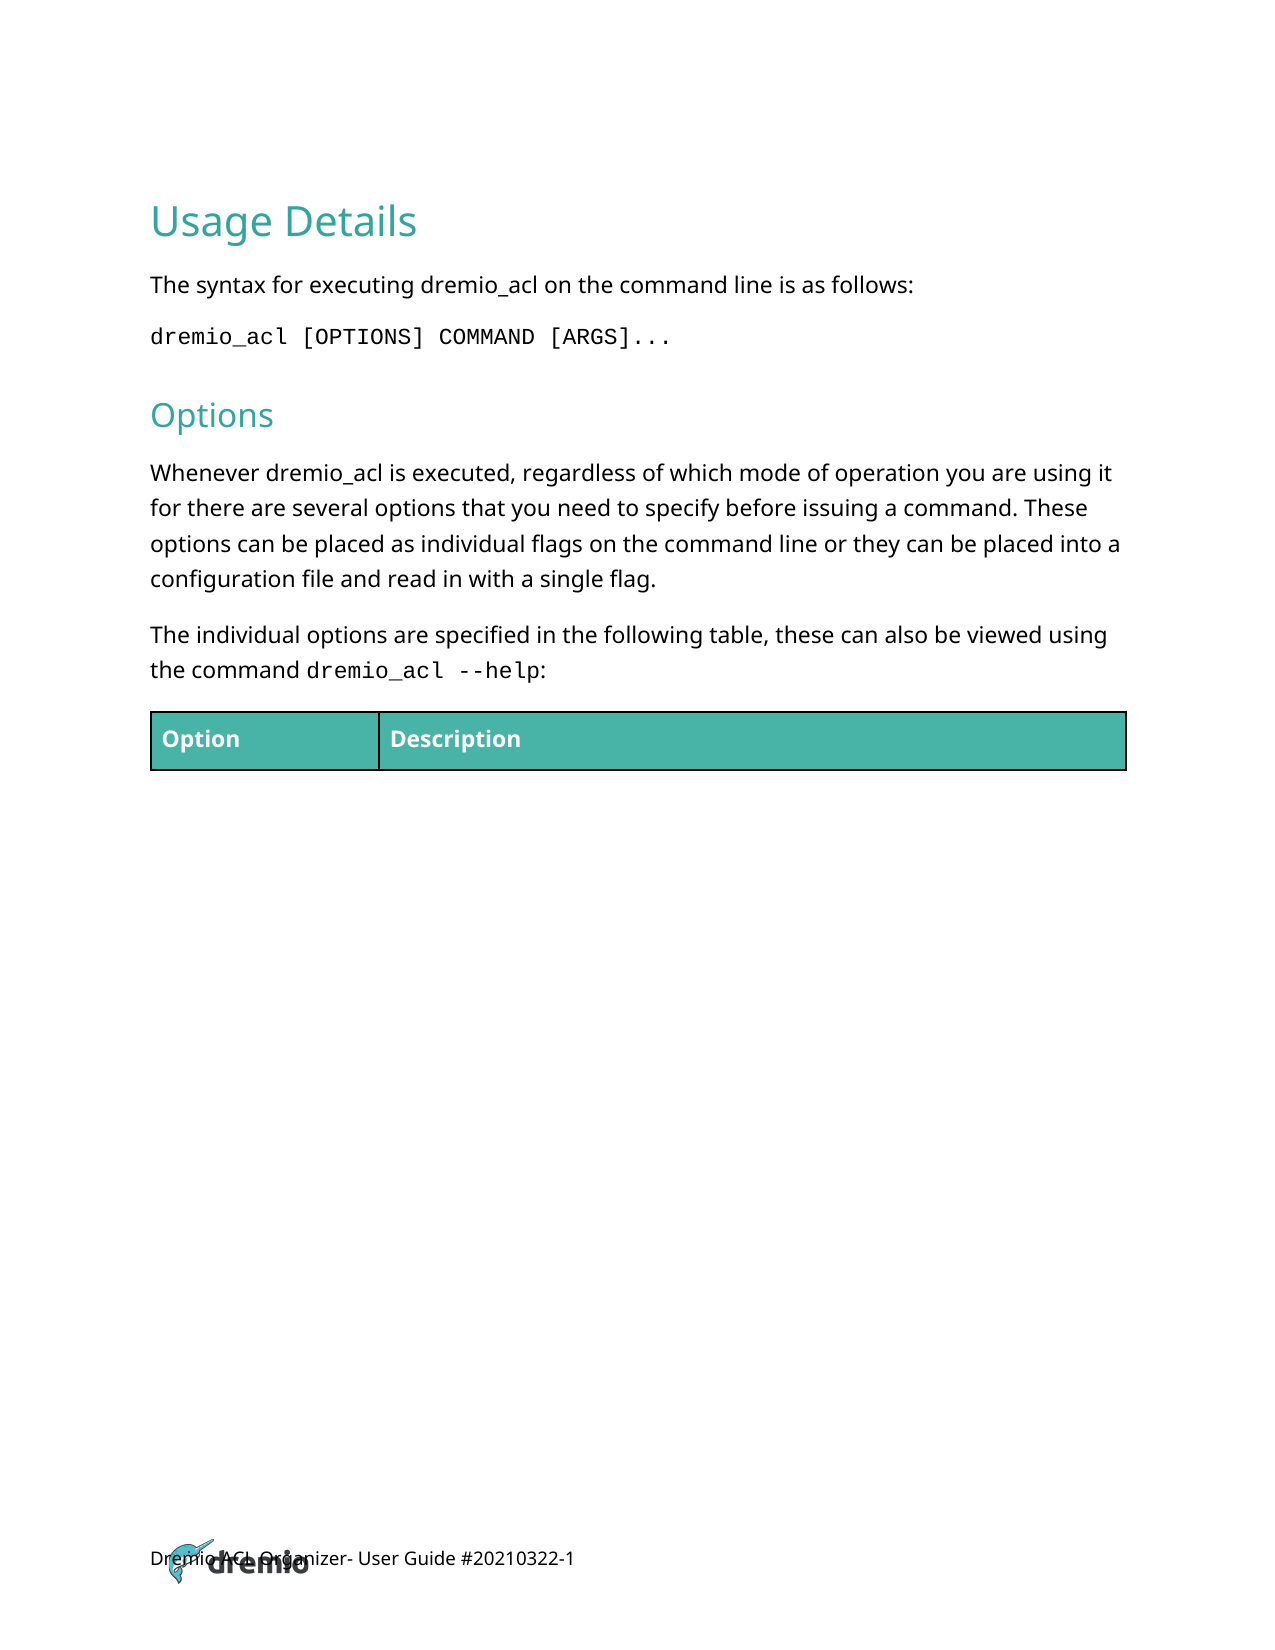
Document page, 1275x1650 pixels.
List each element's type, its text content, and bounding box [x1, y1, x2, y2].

text The syntax for executing dremio_acl on the command line is as follows: [150, 269, 1125, 301]
text The individual options are specified in the following table, these can also be viewed using the command dremio_acl --help: [150, 619, 1125, 686]
table_header Description [380, 713, 1125, 769]
picture [168, 1539, 309, 1584]
subtitle Usage Details [150, 192, 1125, 248]
text Whenever dremio_acl is executed, regardless of which mode of operation you are using it for there are several options that you need to specify before issuing a command. These options can be placed as individual flags on the command line or they can be placed into a configuration file and read in with a single flag. [150, 457, 1125, 594]
subtitle Options [150, 392, 1125, 438]
text dremio_acl [OPTIONS] COMMAND [ARGS]... [150, 326, 1125, 351]
table_header Option [152, 713, 378, 769]
